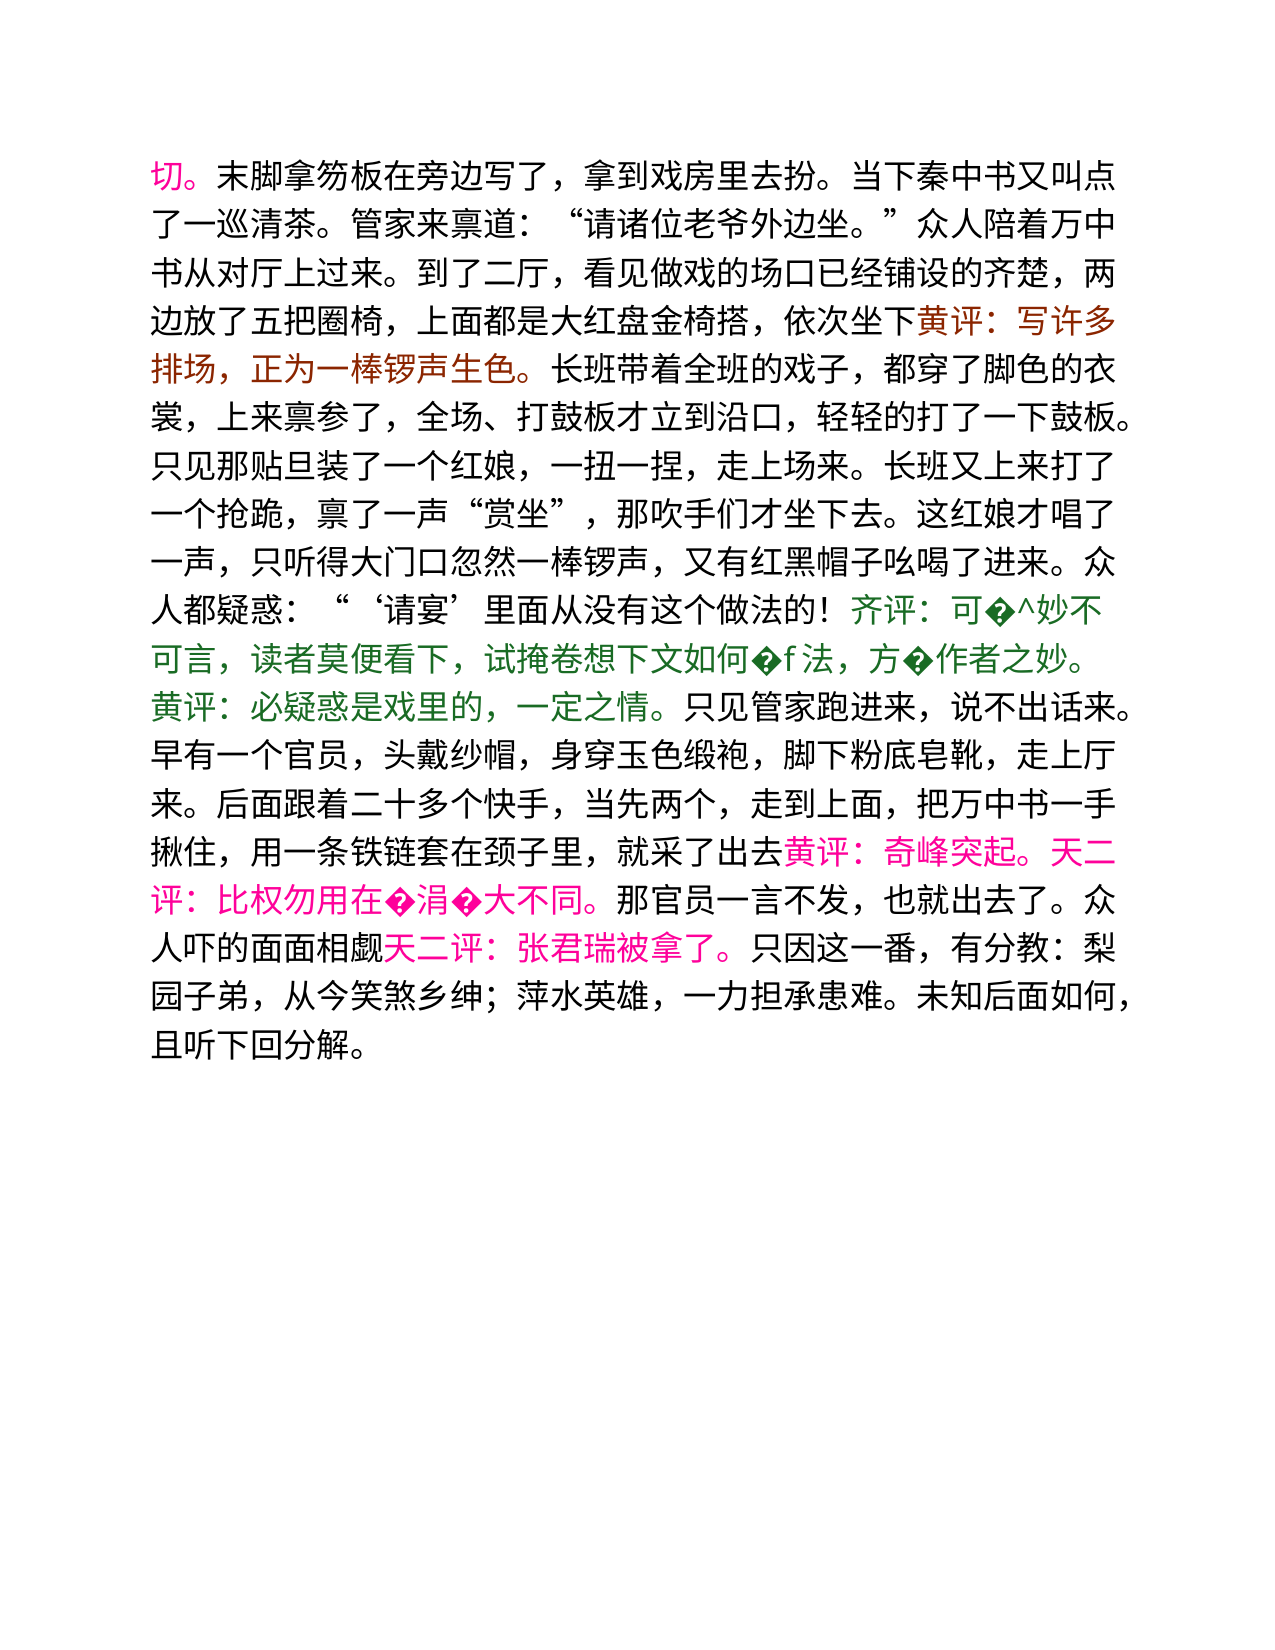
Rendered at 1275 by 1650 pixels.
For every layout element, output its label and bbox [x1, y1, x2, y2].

text [150, 150, 1125, 422]
